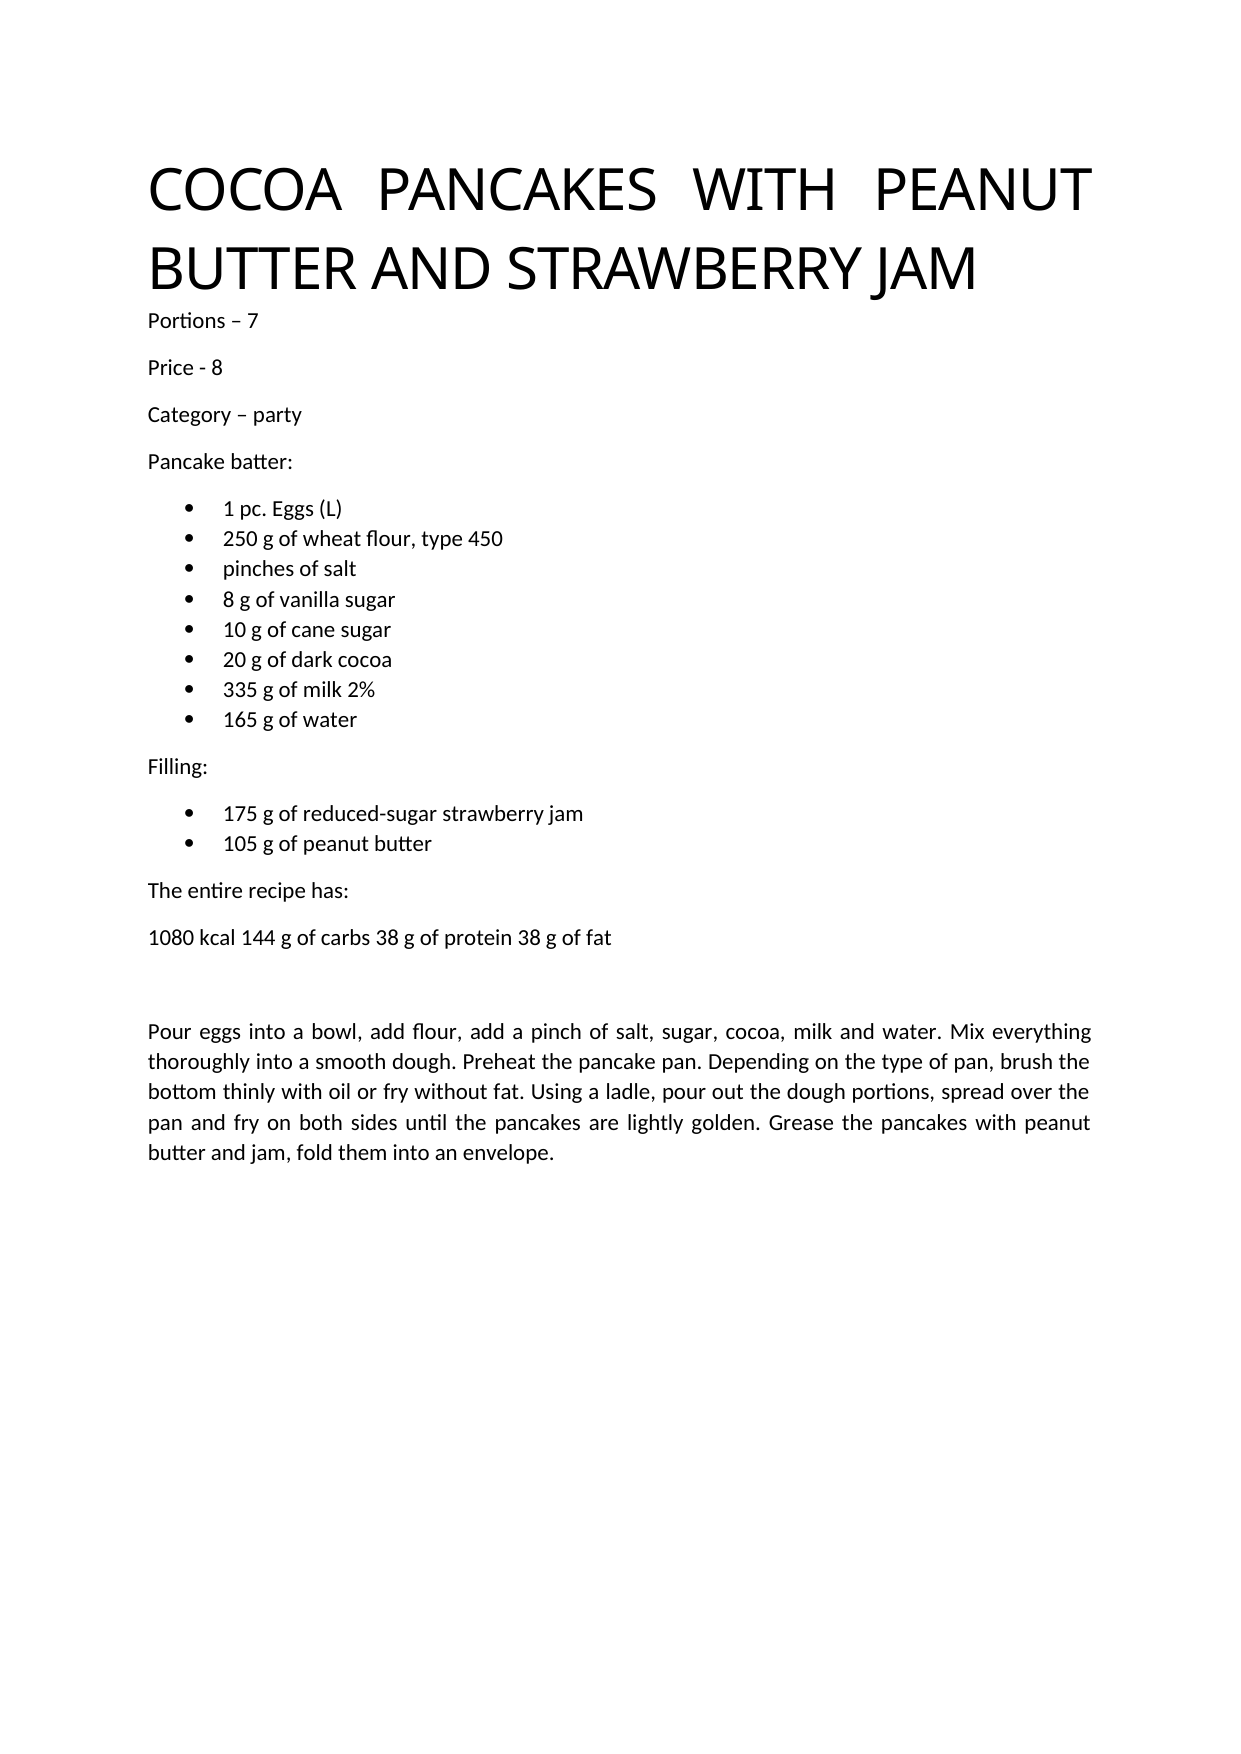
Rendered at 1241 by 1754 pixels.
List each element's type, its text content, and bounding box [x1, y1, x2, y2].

list 165 g of water [185, 706, 1093, 733]
text Price - 8 [148, 353, 1093, 381]
list 10 g of cane sugar [185, 615, 1093, 643]
list pinches of salt [185, 554, 1093, 582]
text Pour eggs into a bowl, add flour, add a pinch of salt, sugar, cocoa, milk and water. Mix everything thoroughly into a smooth dough. Preheat the pancake pan. Depending on the type of pan, brush the bottom thinly with oil or fry without fat. Using a ladle, pour out the dough portions, spread over the pan and fry on both sides until the pancakes are lightly golden. Grease the pancakes with peanut butter and jam, fold them into an envelope. [148, 1017, 1093, 1166]
text The entire recipe has: [148, 876, 1093, 904]
list 1 pc. Eggs (L) [185, 494, 1093, 522]
text 1080 kcal 144 g of carbs 38 g of protein 38 g of fat [148, 923, 1093, 951]
text Filling: [148, 752, 1093, 780]
text Portions – 7 [148, 307, 1093, 334]
list 8 g of vanilla sugar [185, 585, 1093, 613]
text Category – party [148, 400, 1093, 428]
title COCOA PANCAKES WITH PEANUT BUTTER AND STRAWBERRY JAM [148, 148, 1093, 307]
list 250 g of wheat flour, type 450 [185, 524, 1093, 552]
list 335 g of milk 2% [185, 675, 1093, 703]
list 20 g of dark cocoa [185, 645, 1093, 673]
list 105 g of peanut butter [185, 829, 1093, 857]
text Pancake batter: [148, 447, 1093, 475]
list 175 g of reduced-sugar strawberry jam [185, 799, 1093, 827]
